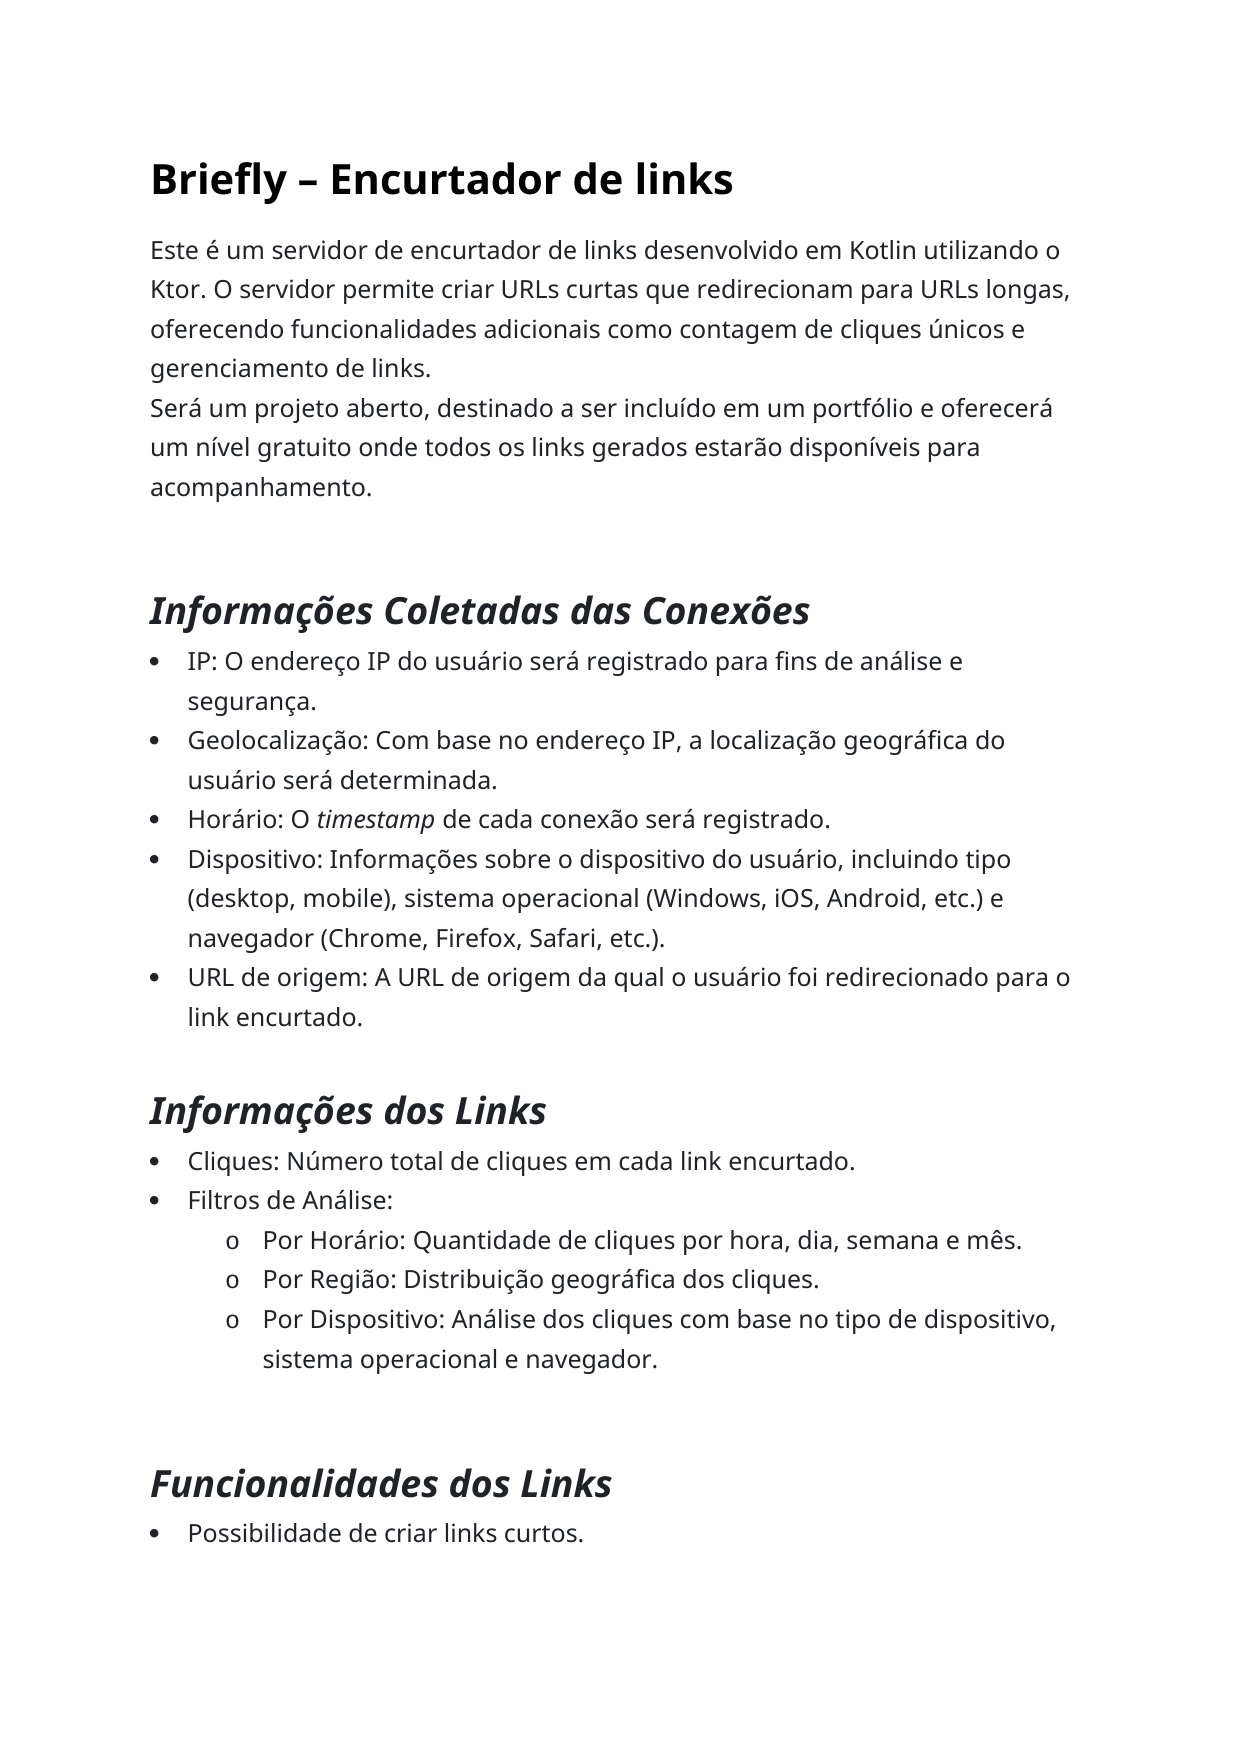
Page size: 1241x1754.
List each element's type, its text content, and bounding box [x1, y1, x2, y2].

text Será um projeto aberto, destinado a ser incluído em um portfólio e oferecerá um nível gratuito onde todos os links gerados estarão disponíveis para acompanhamento. [150, 390, 1090, 503]
list Por Dispositivo: Análise dos cliques com base no tipo de dispositivo, sistema operacional e navegador. [225, 1302, 1090, 1376]
list URL de origem: A URL de origem da qual o usuário foi redirecionado para o link encurtado. [150, 960, 1090, 1033]
list Geolocalização: Com base no endereço IP, a localização geográfica do usuário será determinada. [150, 723, 1090, 796]
text Este é um servidor de encurtador de links desenvolvido em Kotlin utilizando o Ktor. O servidor permite criar URLs curtas que redirecionam para URLs longas, oferecendo funcionalidades adicionais como contagem de cliques únicos e gerenciamento de links. [150, 232, 1090, 385]
list Horário: O timestamp de cada conexão será registrado. [150, 802, 1090, 836]
list Dispositivo: Informações sobre o dispositivo do usuário, incluindo tipo (desktop, mobile), sistema operacional (Windows, iOS, Android, etc.) e navegador (Chrome, Firefox, Safari, etc.). [150, 841, 1090, 954]
list Possibilidade de criar links curtos. [150, 1516, 1090, 1550]
list Filtros de Análise: [150, 1183, 1090, 1217]
subtitle Informações dos Links [150, 1084, 1090, 1135]
list Por Região: Distribuição geográfica dos cliques. [225, 1262, 1090, 1296]
subtitle Informações Coletadas das Conexões [150, 585, 1090, 636]
subtitle Funcionalidades dos Links [150, 1457, 1090, 1508]
list IP: O endereço IP do usuário será registrado para fins de análise e segurança. [150, 644, 1090, 717]
text Briefly – Encurtador de links [150, 150, 1090, 207]
list Cliques: Número total de cliques em cada link encurtado. [150, 1143, 1090, 1178]
list Por Horário: Quantidade de cliques por hora, dia, semana e mês. [225, 1222, 1090, 1257]
